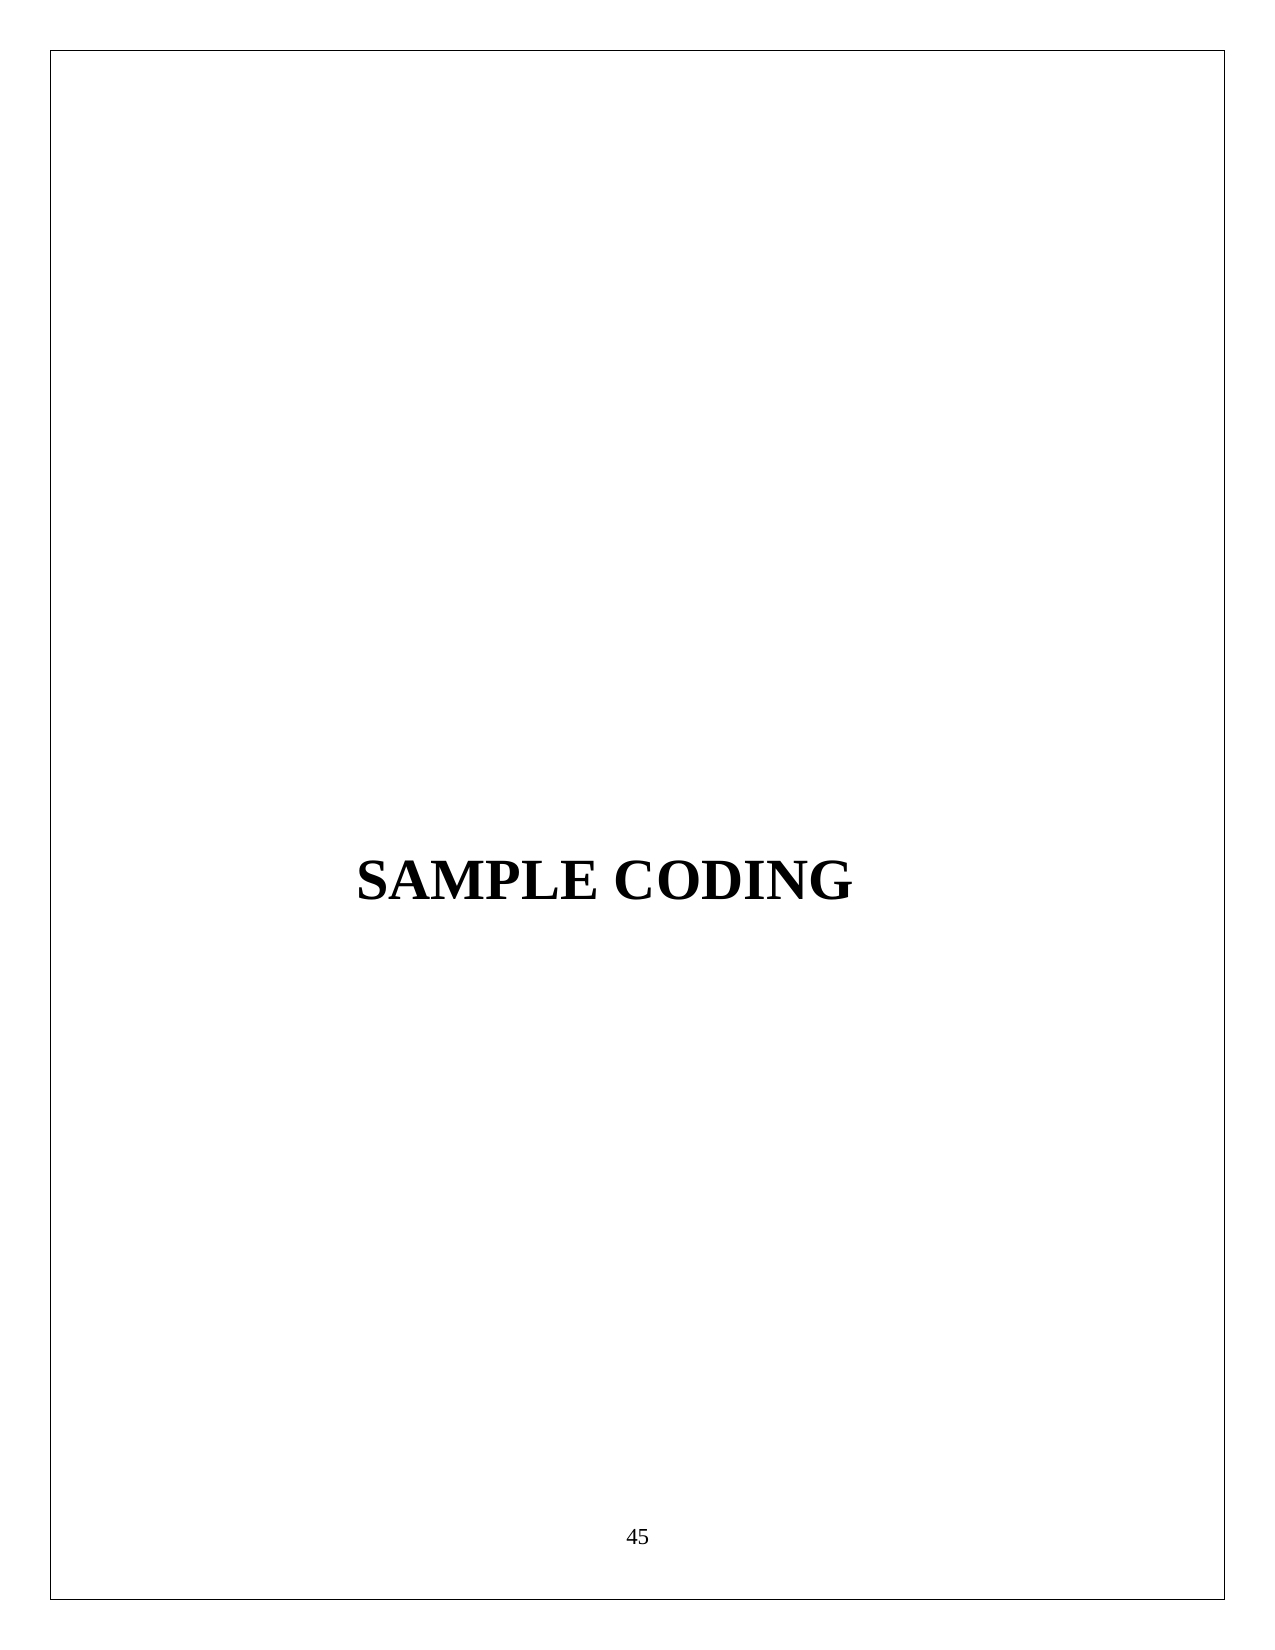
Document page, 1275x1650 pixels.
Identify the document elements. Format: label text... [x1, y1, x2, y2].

text SAMPLE CODING [150, 845, 1125, 912]
